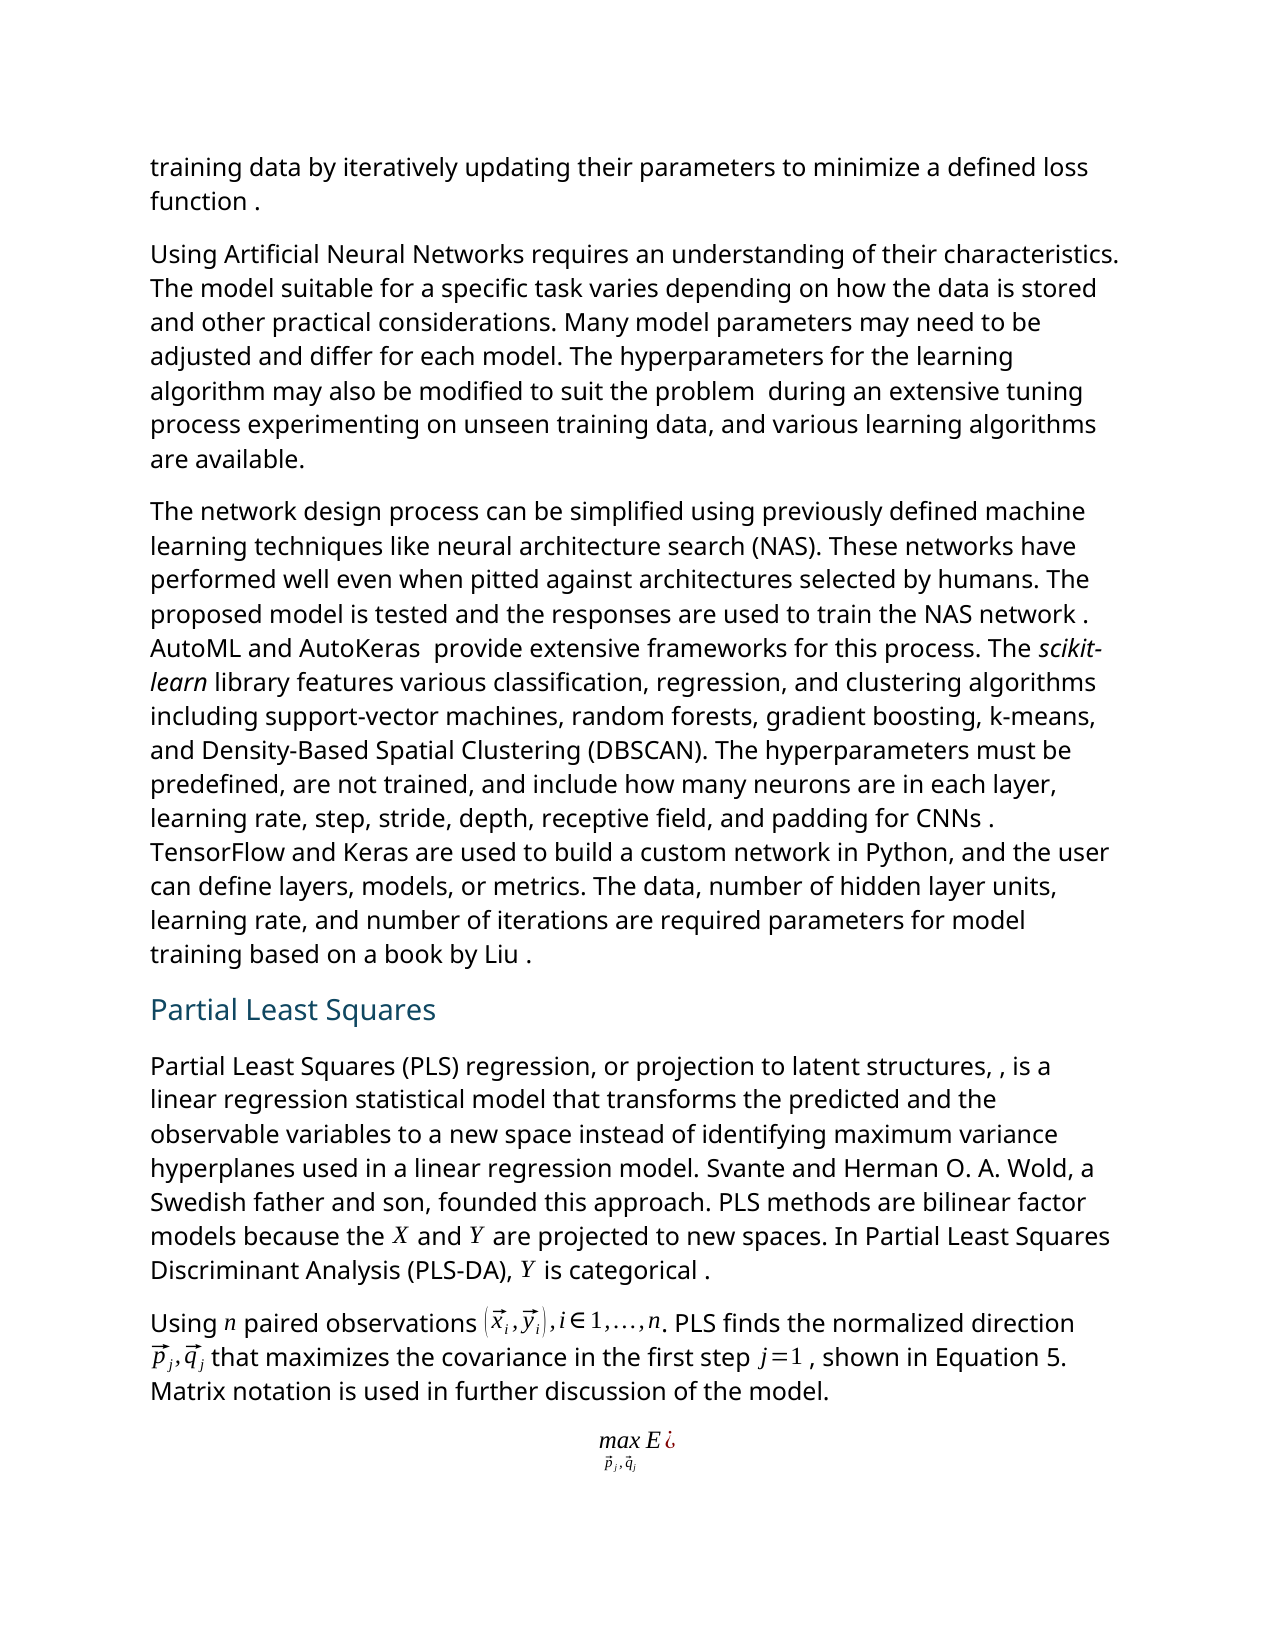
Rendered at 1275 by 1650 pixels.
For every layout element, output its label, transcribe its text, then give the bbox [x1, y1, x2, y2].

subtitle Partial Least Squares [150, 990, 1125, 1029]
text The network design process can be simplified using previously defined machine learning techniques like neural architecture search (NAS). These networks have performed well even when pitted against architectures selected by humans. The proposed model is tested and the responses are used to train the NAS network . AutoML and AutoKeras provide extensive frameworks for this process. The scikit-learn library features various classification, regression, and clustering algorithms including support-vector machines, random forests, gradient boosting, k-means, and Density-Based Spatial Clustering (DBSCAN). The hyperparameters must be predefined, are not trained, and include how many neurons are in each layer, learning rate, step, stride, depth, receptive field, and padding for CNNs . TensorFlow and Keras are used to build a custom network in Python, and the user can define layers, models, or metrics. The data, number of hidden layer units, learning rate, and number of iterations are required parameters for model training based on a book by Liu . [150, 494, 1125, 971]
text Partial Least Squares (PLS) regression, or projection to latent structures, , is a linear regression statistical model that transforms the predicted and the observable variables to a new space instead of identifying maximum variance hyperplanes used in a linear regression model. Svante and Herman O. A. Wold, a Swedish father and son, founded this approach. PLS methods are bilinear factor models because the and are projected to new spaces. In Partial Least Squares Discriminant Analysis (PLS-DA), is categorical . [150, 1048, 1125, 1287]
text Using paired observations . PLS finds the normalized direction that maximizes the covariance in the first step , shown in Equation 5. Matrix notation is used in further discussion of the model. [150, 1305, 1125, 1408]
text Using Artificial Neural Networks requires an understanding of their characteristics. The model suitable for a specific task varies depending on how the data is stored and other practical considerations. Many model parameters may need to be adjusted and differ for each model. The hyperparameters for the learning algorithm may also be modified to suit the problem during an extensive tuning process experimenting on unseen training data, and various learning algorithms are available. [150, 237, 1125, 475]
